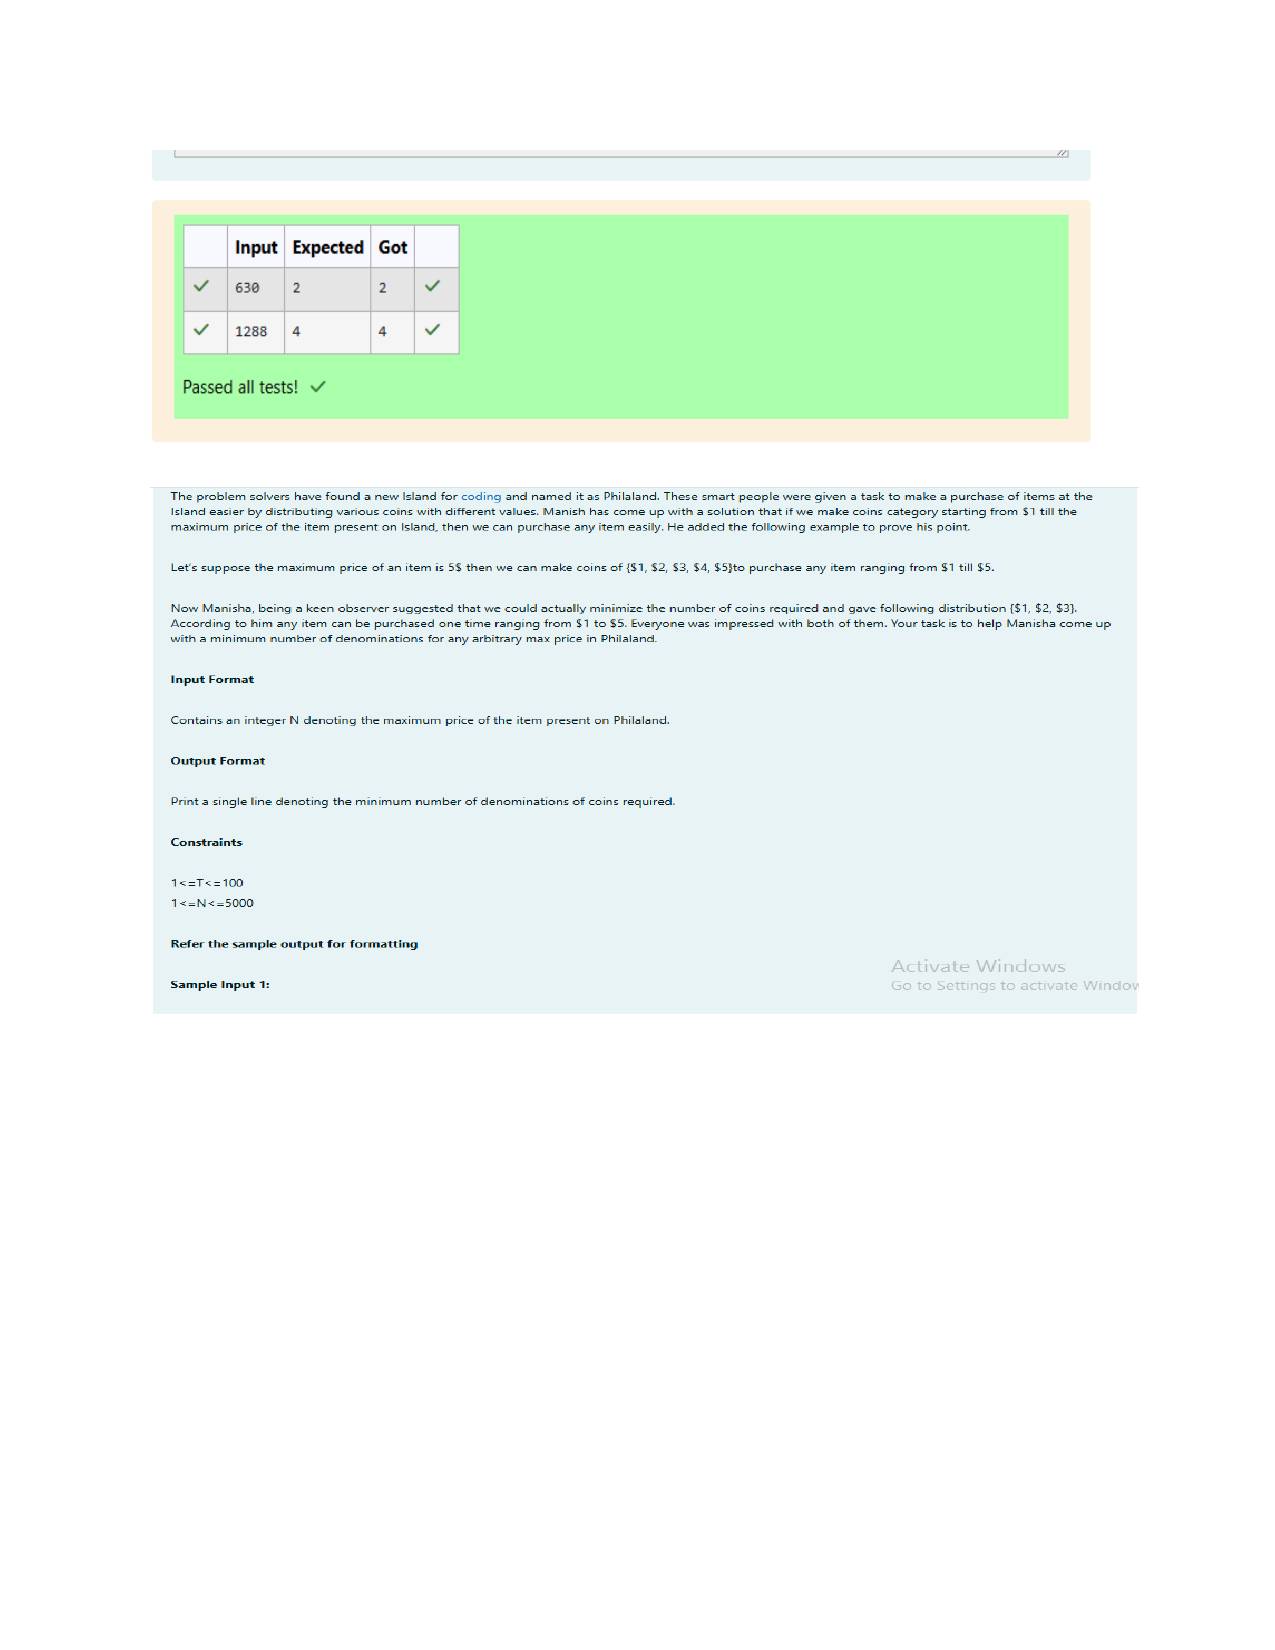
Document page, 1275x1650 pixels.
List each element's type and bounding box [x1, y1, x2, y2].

picture [150, 475, 1139, 1014]
picture [150, 150, 1091, 451]
